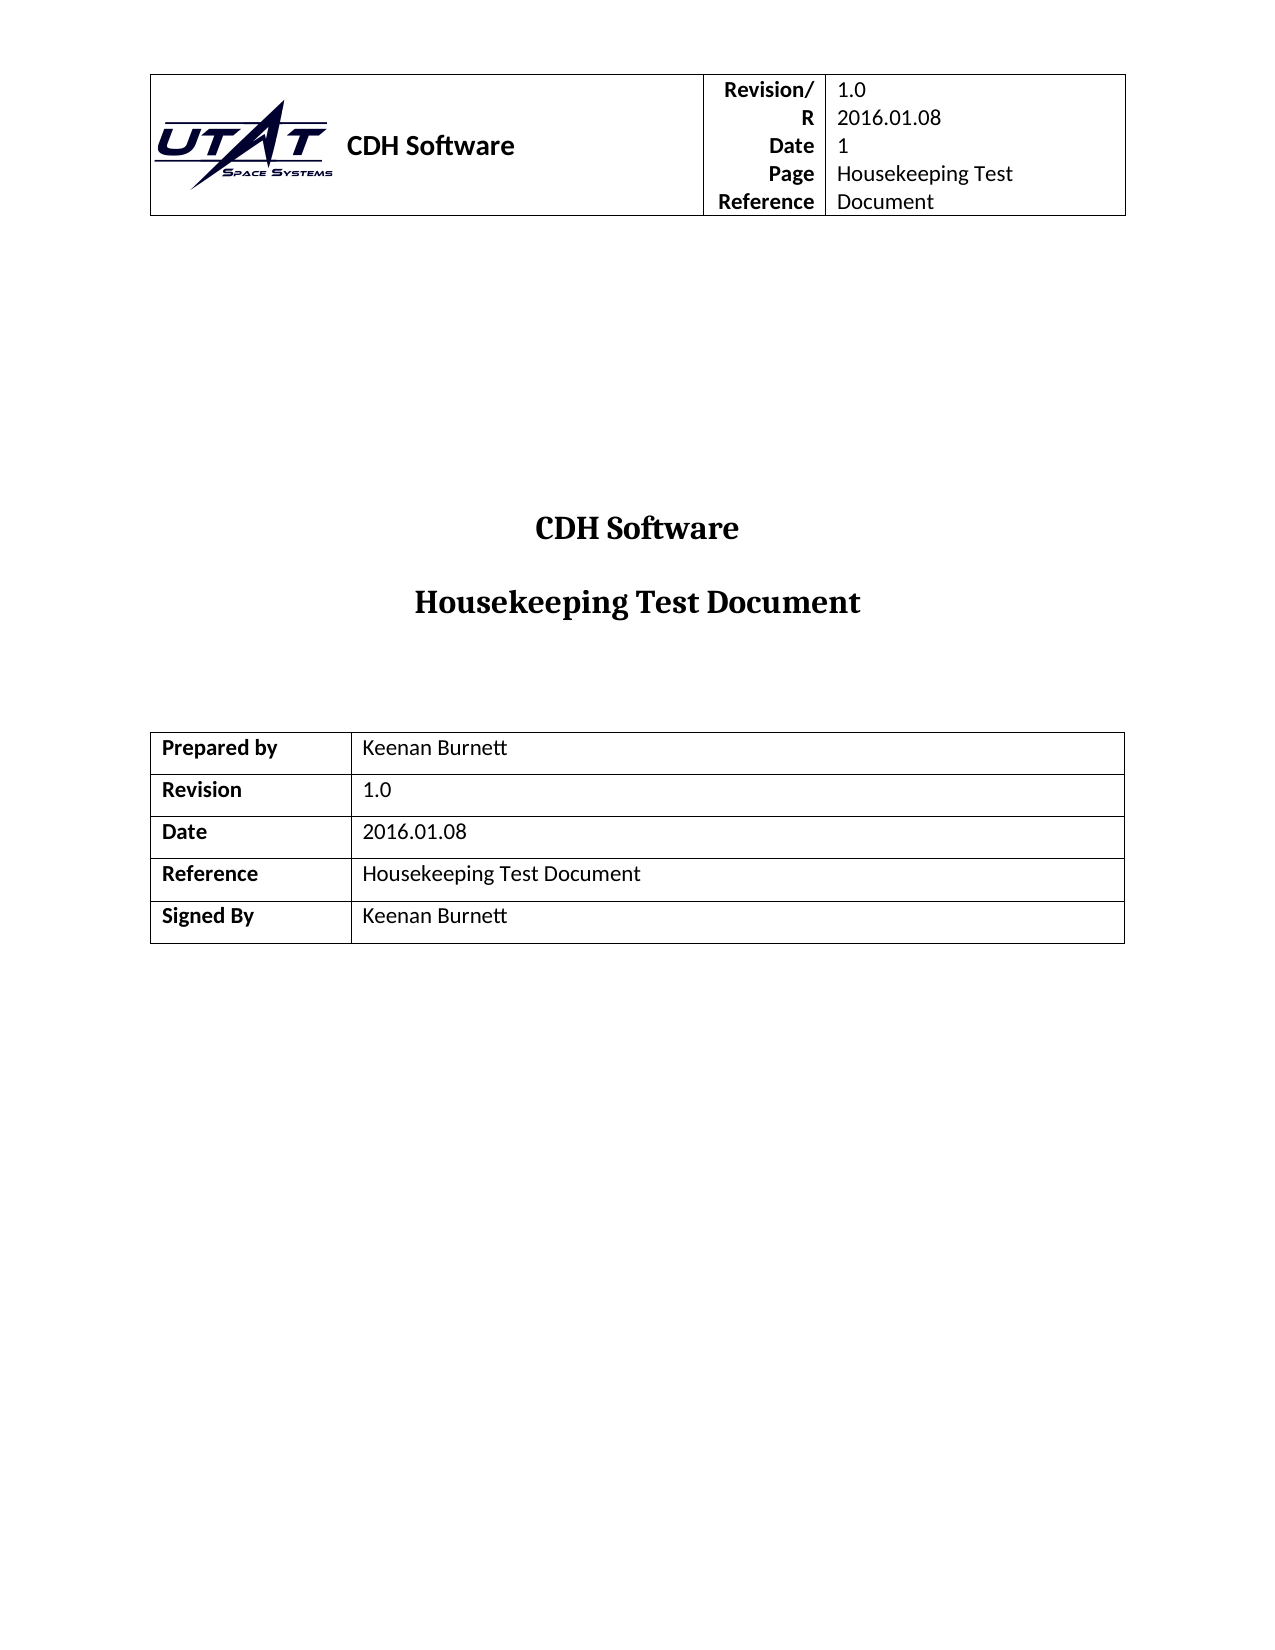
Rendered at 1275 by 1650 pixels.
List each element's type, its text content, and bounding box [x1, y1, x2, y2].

text Housekeeping Test Document [150, 583, 1125, 622]
picture [151, 96, 337, 193]
text CDH Software [150, 509, 1125, 548]
table_cell Revision [151, 775, 351, 816]
table_header Prepared by [151, 733, 351, 774]
table_cell Keenan Burnett [352, 902, 1124, 943]
table_header Keenan Burnett [352, 733, 1124, 774]
table_cell Housekeeping Test Document [352, 859, 1124, 901]
table_cell Signed By [151, 902, 351, 943]
table_cell 1.0 [352, 775, 1124, 816]
table_cell Date [151, 817, 351, 858]
table_cell 2016.01.08 [352, 817, 1124, 858]
table_cell Reference [151, 859, 351, 901]
